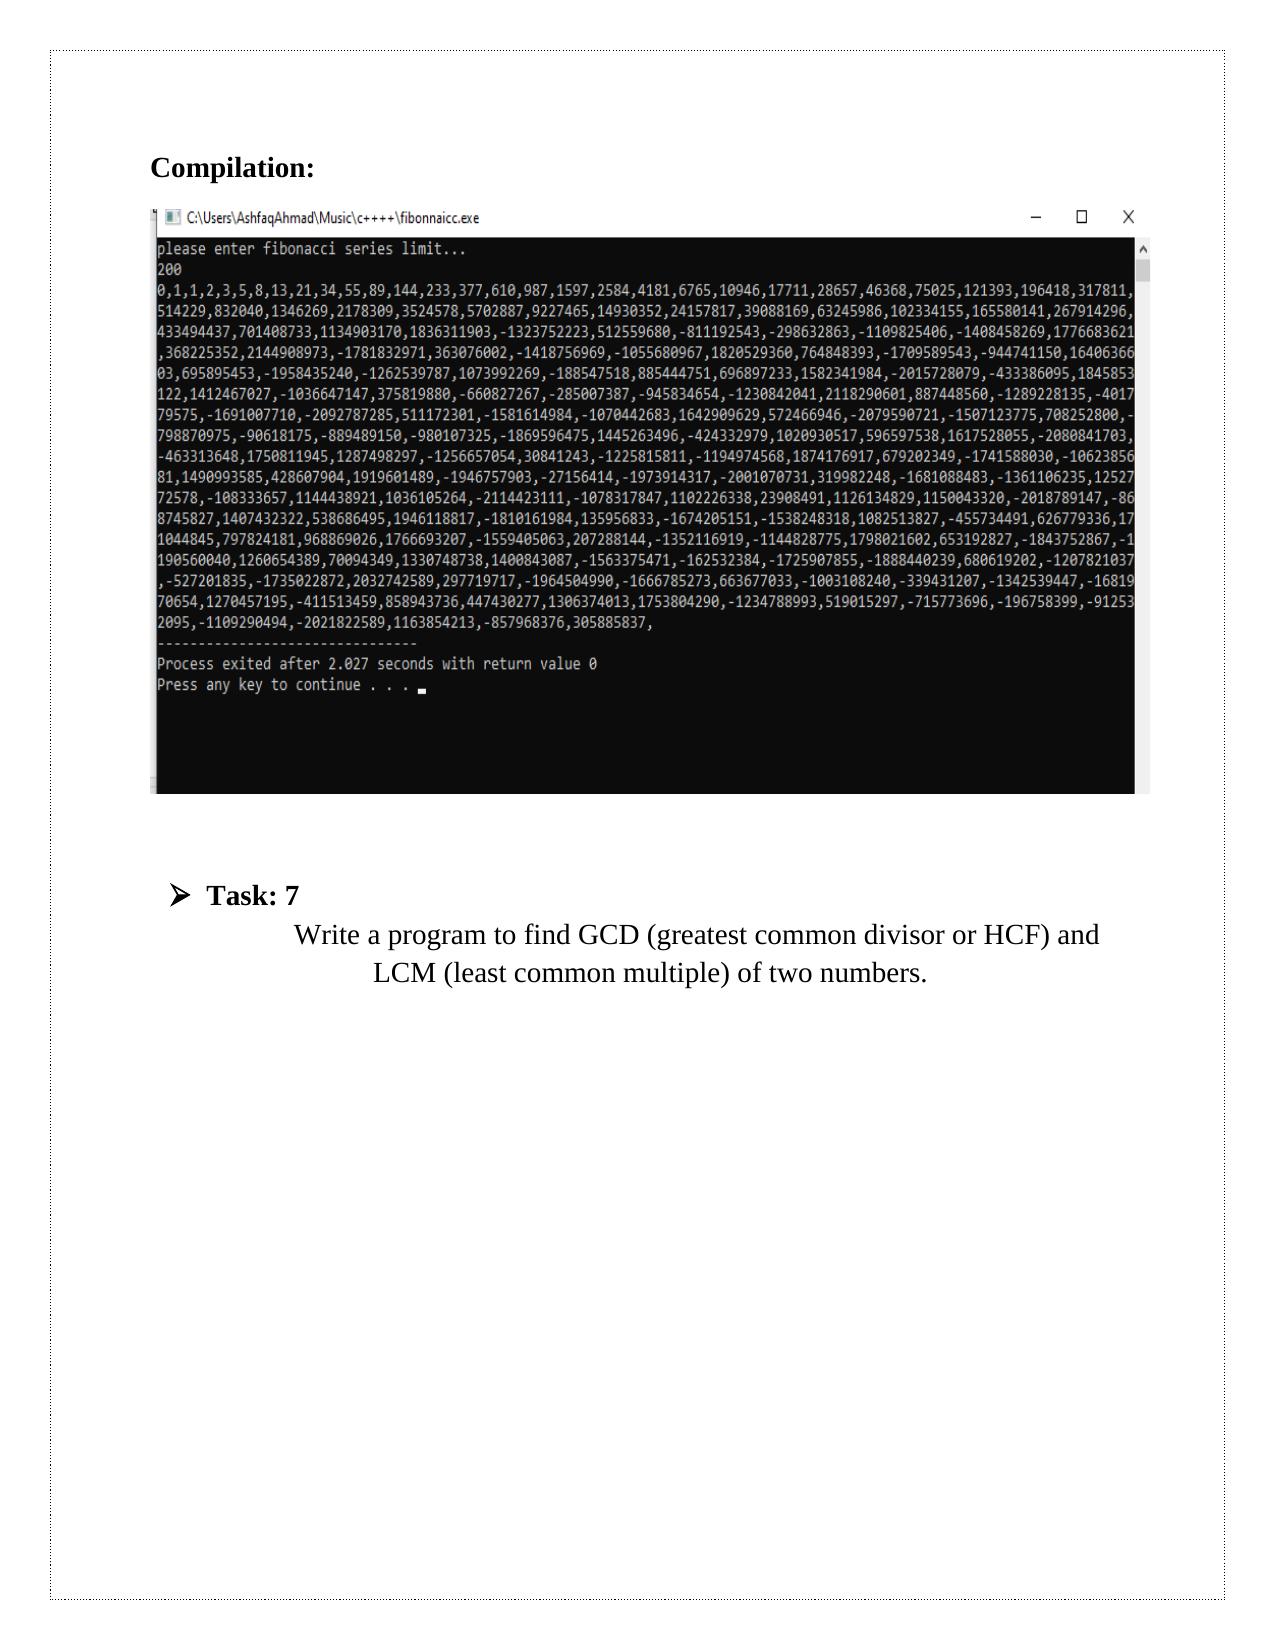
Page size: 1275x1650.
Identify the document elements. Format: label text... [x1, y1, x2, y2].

list Task: 7 [169, 878, 1125, 912]
list Write a program to find GCD (greatest common divisor or HCF) and LCM (least common multiple) of two numbers. [206, 917, 1125, 989]
text Compilation: [150, 150, 1125, 183]
picture [150, 209, 1150, 794]
